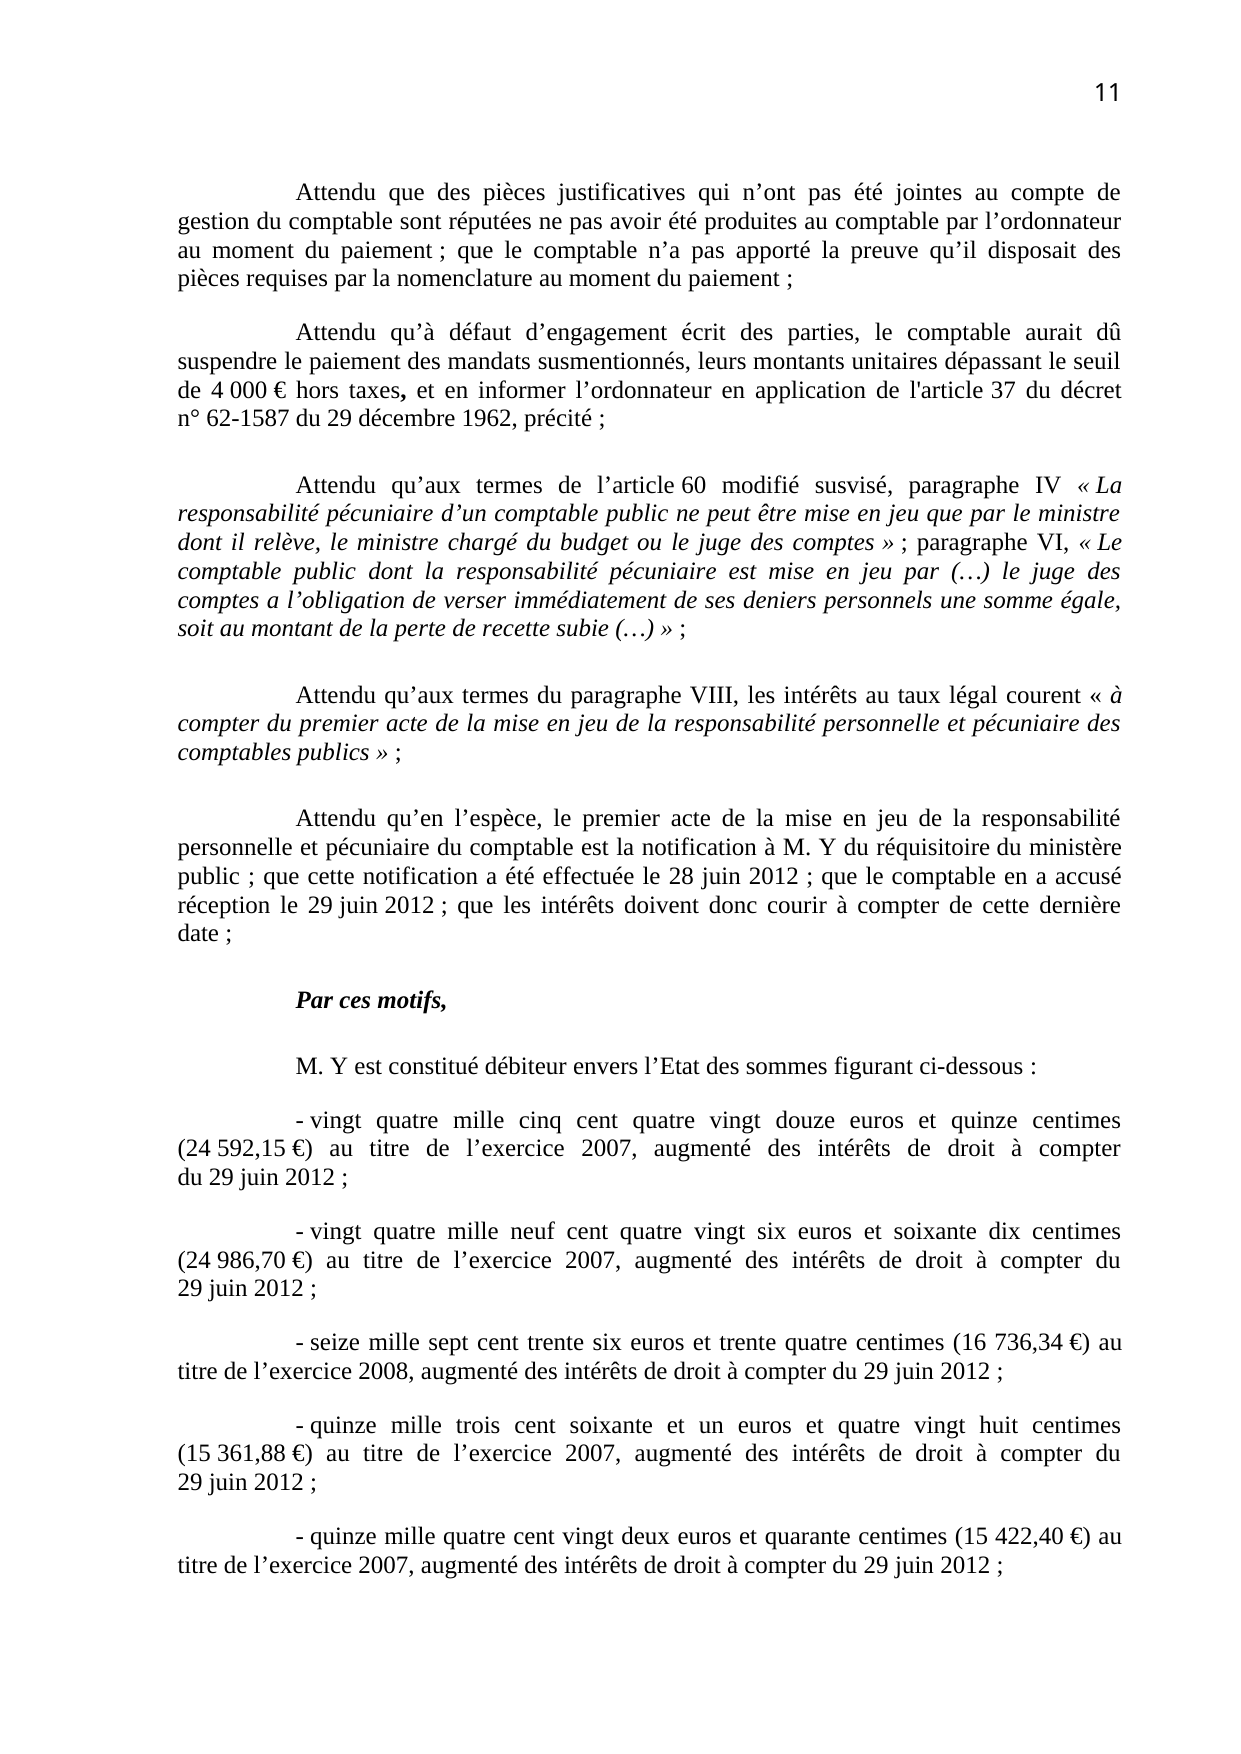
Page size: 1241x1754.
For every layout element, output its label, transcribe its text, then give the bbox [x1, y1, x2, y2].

text - quinze mille quatre cent vingt deux euros et quarante centimes (15 422,40 €) au titre de l’exercice 2007, augmenté des intérêts de droit à compter du 29 juin 2012 ; [177, 1521, 1122, 1578]
text - vingt quatre mille cinq cent quatre vingt douze euros et quinze centimes (24 592,15 €) au titre de l’exercice 2007, augmenté des intérêts de droit à compter du 29 juin 2012 ; [177, 1105, 1122, 1191]
text Attendu qu’en l’espèce, le premier acte de la mise en jeu de la responsabilité personnelle et pécuniaire du comptable est la notification à M. Y du réquisitoire du ministère public ; que cette notification a été effectuée le 28 juin 2012 ; que le comptable en a accusé réception le 29 juin 2012 ; que les intérêts doivent donc courir à compter de cette dernière date ; [177, 803, 1122, 947]
text - vingt quatre mille neuf cent quatre vingt six euros et soixante dix centimes (24 986,70 €) au titre de l’exercice 2007, augmenté des intérêts de droit à compter du 29 juin 2012 ; [177, 1216, 1122, 1302]
text Par ces motifs, [177, 985, 1122, 1013]
text - quinze mille trois cent soixante et un euros et quatre vingt huit centimes (15 361,88 €) au titre de l’exercice 2007, augmenté des intérêts de droit à compter du 29 juin 2012 ; [177, 1410, 1122, 1496]
text - seize mille sept cent trente six euros et trente quatre centimes (16 736,34 €) au titre de l’exercice 2008, augmenté des intérêts de droit à compter du 29 juin 2012 ; [177, 1327, 1122, 1385]
text Attendu que des pièces justificatives qui n’ont pas été jointes au compte de gestion du comptable sont réputées ne pas avoir été produites au comptable par l’ordonnateur au moment du paiement ; que le comptable n’a pas apporté la preuve qu’il disposait des pièces requises par la nomenclature au moment du paiement ; [177, 177, 1122, 292]
text Attendu qu’aux termes de l’article 60 modifié susvisé, paragraphe IV « La responsabilité pécuniaire d’un comptable public ne peut être mise en jeu que par le ministre dont il relève, le ministre chargé du budget ou le juge des comptes » ; paragraphe VI, « Le comptable public dont la responsabilité pécuniaire est mise en jeu par (…) le juge des comptes a l’obligation de verser immédiatement de ses deniers personnels une somme égale, soit au montant de la perte de recette subie (…) » ; [177, 470, 1122, 642]
text Attendu qu’aux termes du paragraphe VIII, les intérêts au taux légal courent « à compter du premier acte de la mise en jeu de la responsabilité personnelle et pécuniaire des comptables publics » ; [177, 680, 1122, 766]
text M. Y est constitué débiteur envers l’Etat des sommes figurant ci-dessous : [177, 1051, 1122, 1080]
text Attendu qu’à défaut d’engagement écrit des parties, le comptable aurait dû suspendre le paiement des mandats susmentionnés, leurs montants unitaires dépassant le seuil de 4 000 € hors taxes, et en informer l’ordonnateur en application de l'article 37 du décret n° 62-1587 du 29 décembre 1962, précité ; [177, 317, 1122, 432]
